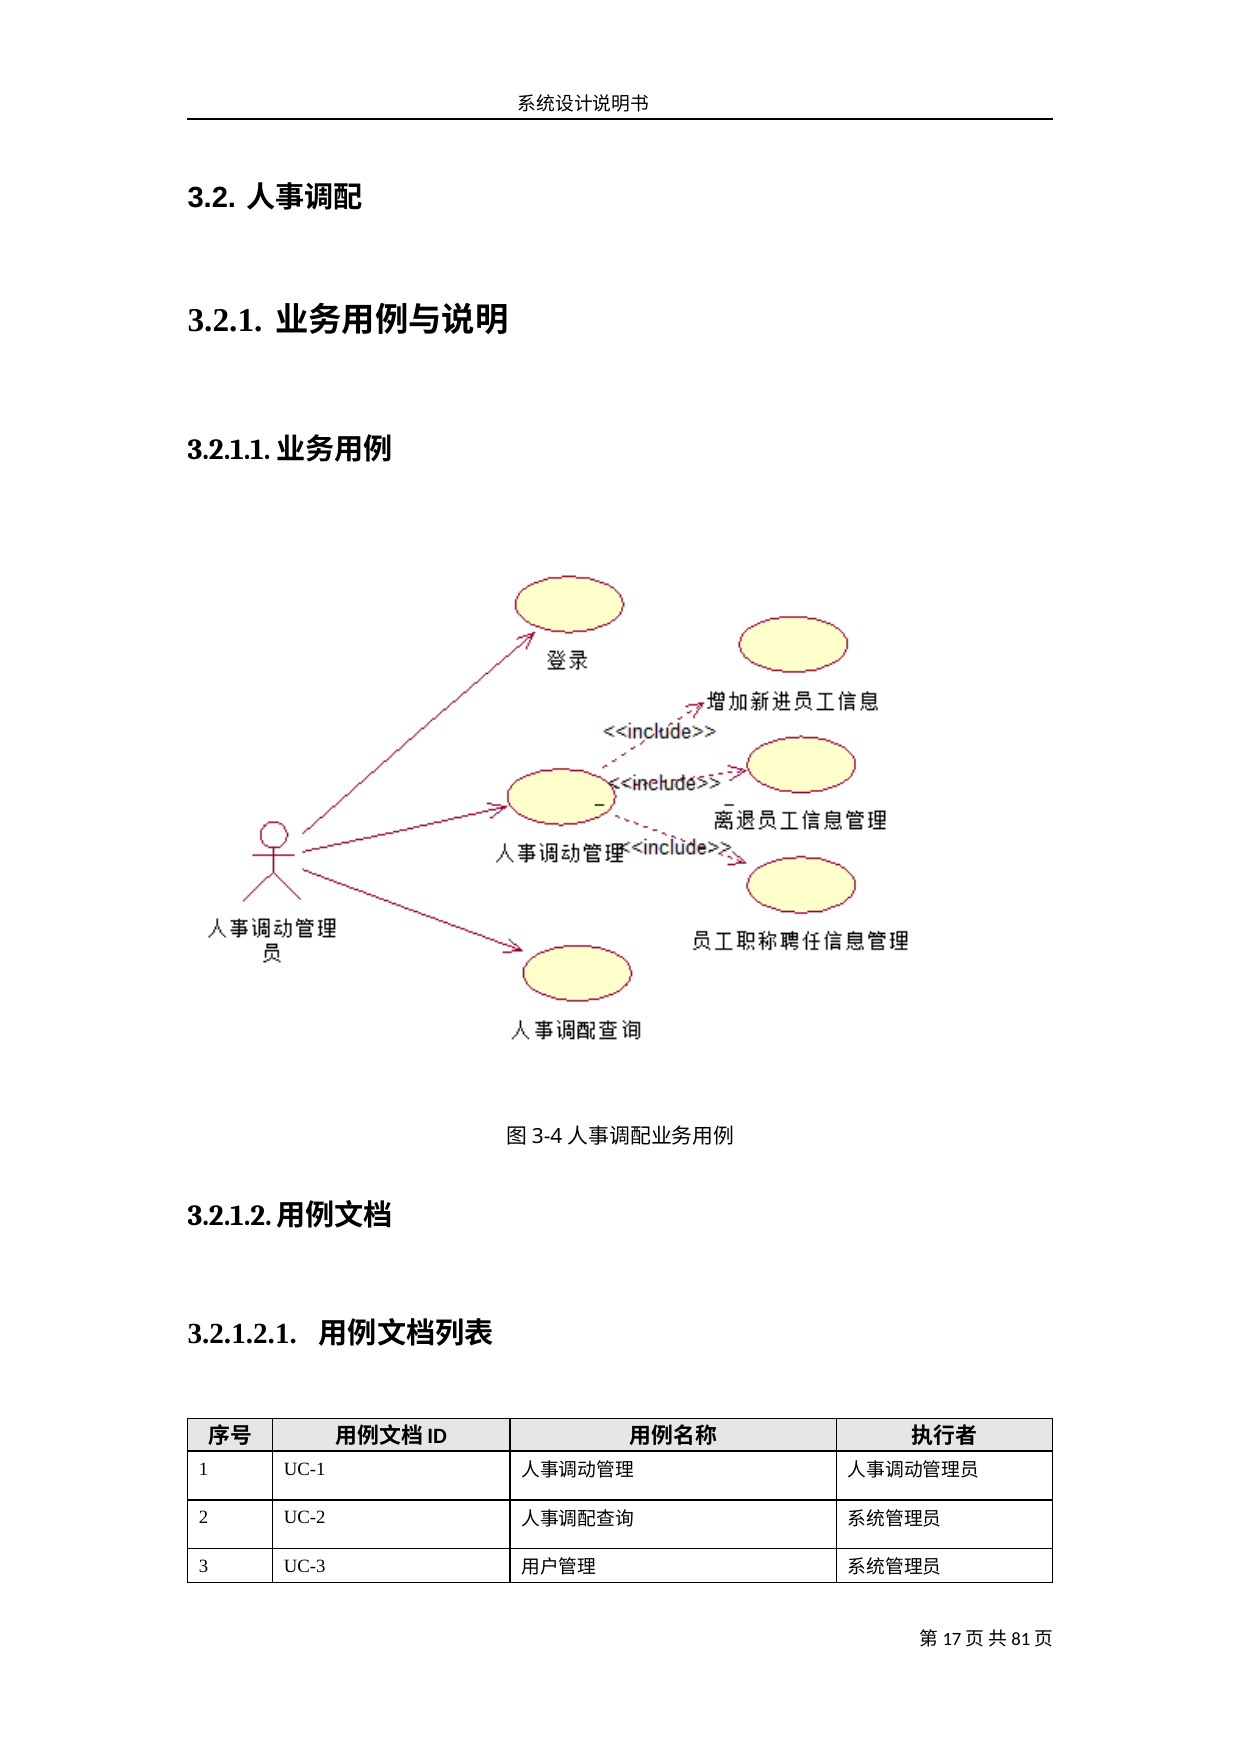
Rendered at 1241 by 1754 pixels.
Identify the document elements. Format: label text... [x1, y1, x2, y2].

picture [187, 533, 1053, 1088]
subtitle 业务用例与说明 [187, 285, 1053, 350]
table_cell 用户管理 [511, 1549, 836, 1582]
subtitle 用例文档列表 [187, 1298, 1053, 1363]
table_cell 人事调配查询 [511, 1501, 836, 1548]
table_cell 2 [188, 1501, 272, 1548]
table_cell 系统管理员 [837, 1501, 1052, 1548]
table_header 执行者 [837, 1419, 1052, 1450]
table_header 用例名称 [511, 1419, 836, 1450]
table_cell 人事调动管理员 [837, 1452, 1052, 1499]
table_cell 1 [188, 1452, 272, 1499]
table_header 序号 [188, 1419, 272, 1450]
table_cell 人事调动管理 [511, 1452, 836, 1499]
table_cell UC-3 [273, 1549, 509, 1582]
subtitle 业务用例 [187, 414, 1053, 479]
table_cell 系统管理员 [837, 1549, 1052, 1582]
table_cell UC-2 [273, 1501, 509, 1548]
subtitle 人事调配 [187, 162, 1053, 227]
table_cell UC-1 [273, 1452, 509, 1499]
subtitle 用例文档 [187, 1180, 1053, 1245]
table_header 用例文档ID [273, 1419, 509, 1450]
table_cell 3 [188, 1549, 272, 1582]
